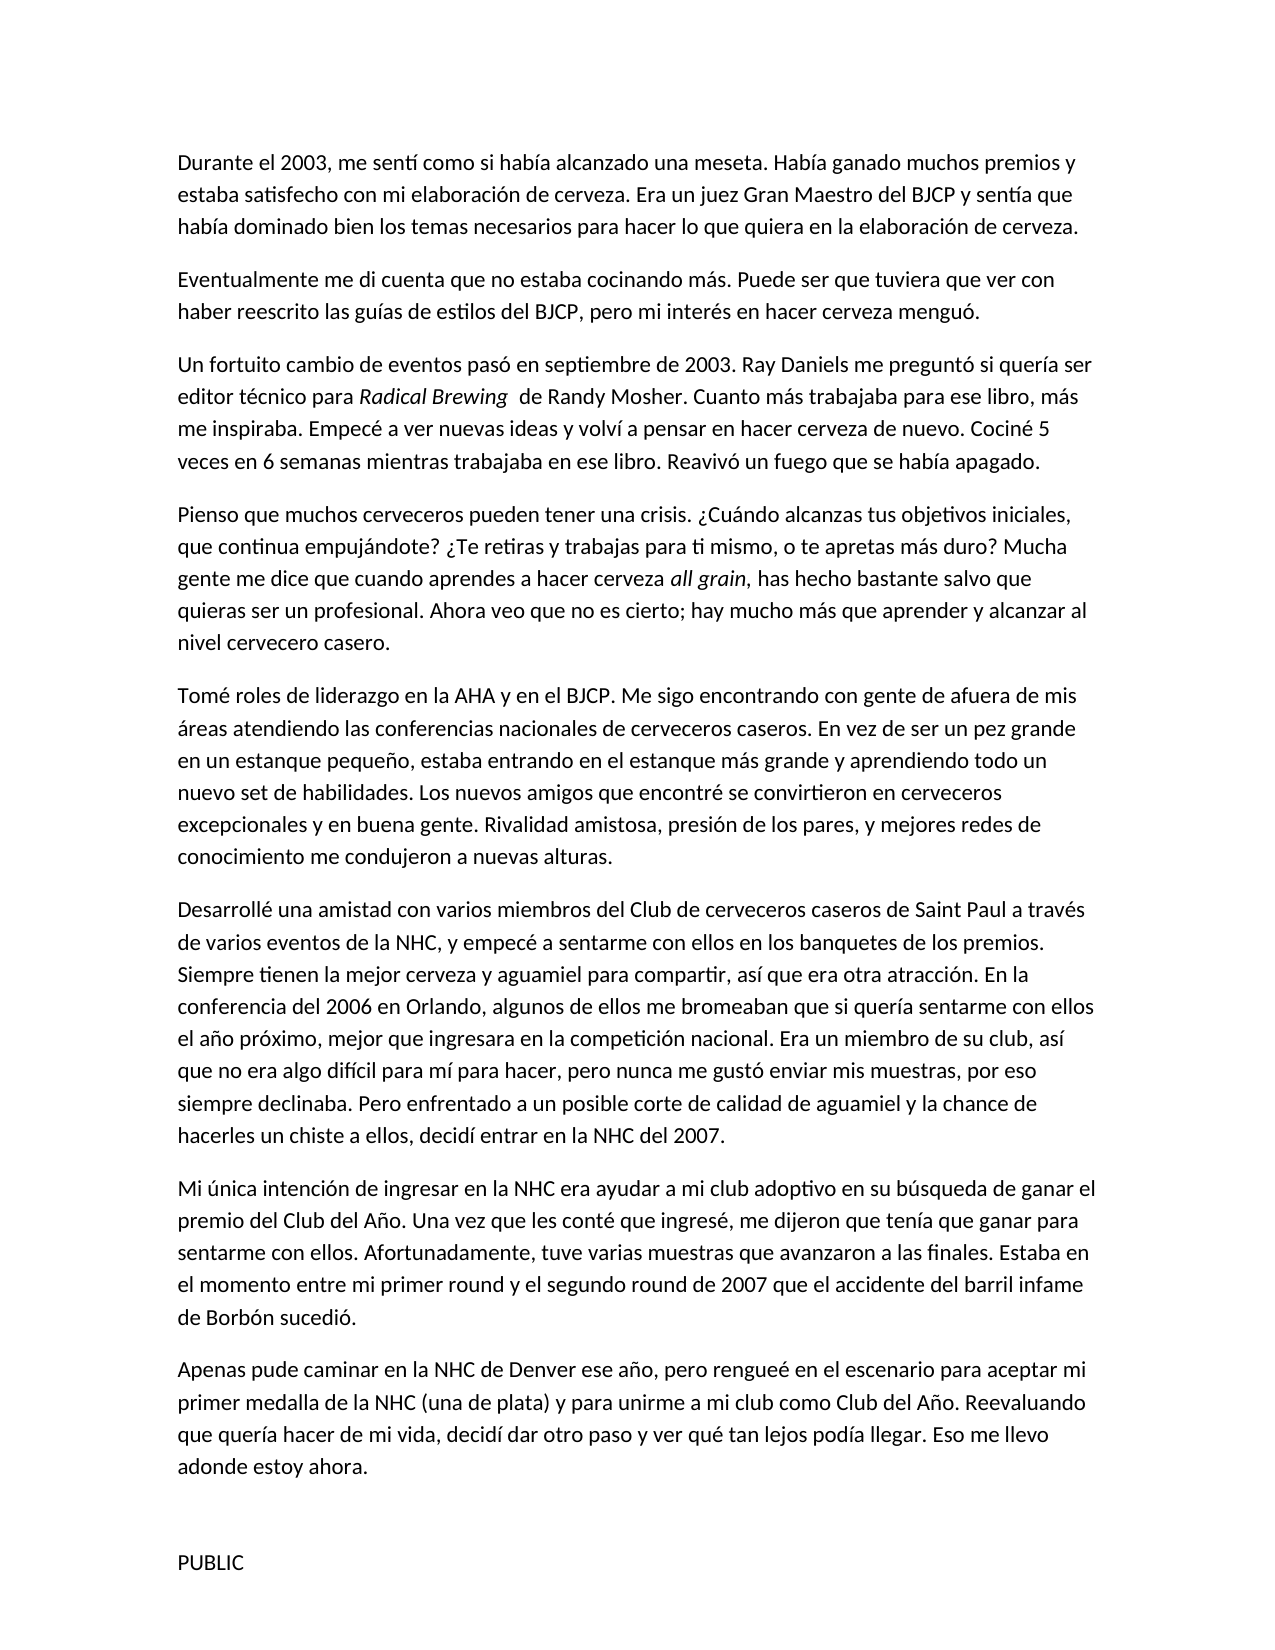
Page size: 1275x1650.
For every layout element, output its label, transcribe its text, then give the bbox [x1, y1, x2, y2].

text Desarrollé una amistad con varios miembros del Club de cerveceros caseros de Saint Paul a través de varios eventos de la NHC, y empecé a sentarme con ellos en los banquetes de los premios. Siempre tienen la mejor cerveza y aguamiel para compartir, así que era otra atracción. En la conferencia del 2006 en Orlando, algunos de ellos me bromeaban que si quería sentarme con ellos el año próximo, mejor que ingresara en la competición nacional. Era un miembro de su club, así que no era algo difícil para mí para hacer, pero nunca me gustó enviar mis muestras, por eso siempre declinaba. Pero enfrentado a un posible corte de calidad de aguamiel y la chance de hacerles un chiste a ellos, decidí entrar en la NHC del 2007. [177, 896, 1098, 1149]
text Eventualmente me di cuenta que no estaba cocinando más. Puede ser que tuviera que ver con haber reescrito las guías de estilos del BJCP, pero mi interés en hacer cerveza menguó. [177, 265, 1098, 325]
text Durante el 2003, me sentí como si había alcanzado una meseta. Había ganado muchos premios y estaba satisfecho con mi elaboración de cerveza. Era un juez Gran Maestro del BJCP y sentía que había dominado bien los temas necesarios para hacer lo que quiera en la elaboración de cerveza. [177, 148, 1098, 240]
text Pienso que muchos cerveceros pueden tener una crisis. ¿Cuándo alcanzas tus objetivos iniciales, que continua empujándote? ¿Te retiras y trabajas para ti mismo, o te apretas más duro? Mucha gente me dice que cuando aprendes a hacer cerveza all grain, has hecho bastante salvo que quieras ser un profesional. Ahora veo que no es cierto; hay mucho más que aprender y alcanzar al nivel cervecero casero. [177, 500, 1098, 657]
text Un fortuito cambio de eventos pasó en septiembre de 2003. Ray Daniels me preguntó si quería ser editor técnico para Radical Brewing de Randy Mosher. Cuanto más trabajaba para ese libro, más me inspiraba. Empecé a ver nuevas ideas y volví a pensar en hacer cerveza de nuevo. Cociné 5 veces en 6 semanas mientras trabajaba en ese libro. Reavivó un fuego que se había apagado. [177, 350, 1098, 475]
text Mi única intención de ingresar en la NHC era ayudar a mi club adoptivo en su búsqueda de ganar el premio del Club del Año. Una vez que les conté que ingresé, me dijeron que tenía que ganar para sentarme con ellos. Afortunadamente, tuve varias muestras que avanzaron a las finales. Estaba en el momento entre mi primer round y el segundo round de 2007 que el accidente del barril infame de Borbón sucedió. [177, 1174, 1098, 1331]
text Apenas pude caminar en la NHC de Denver ese año, pero rengueé en el escenario para aceptar mi primer medalla de la NHC (una de plata) y para unirme a mi club como Club del Año. Reevaluando que quería hacer de mi vida, decidí dar otro paso y ver qué tan lejos podía llegar. Eso me llevo adonde estoy ahora. [177, 1356, 1098, 1480]
text Tomé roles de liderazgo en la AHA y en el BJCP. Me sigo encontrando con gente de afuera de mis áreas atendiendo las conferencias nacionales de cerveceros caseros. En vez de ser un pez grande en un estanque pequeño, estaba entrando en el estanque más grande y aprendiendo todo un nuevo set de habilidades. Los nuevos amigos que encontré se convirtieron en cerveceros excepcionales y en buena gente. Rivalidad amistosa, presión de los pares, y mejores redes de conocimiento me condujeron a nuevas alturas. [177, 682, 1098, 871]
